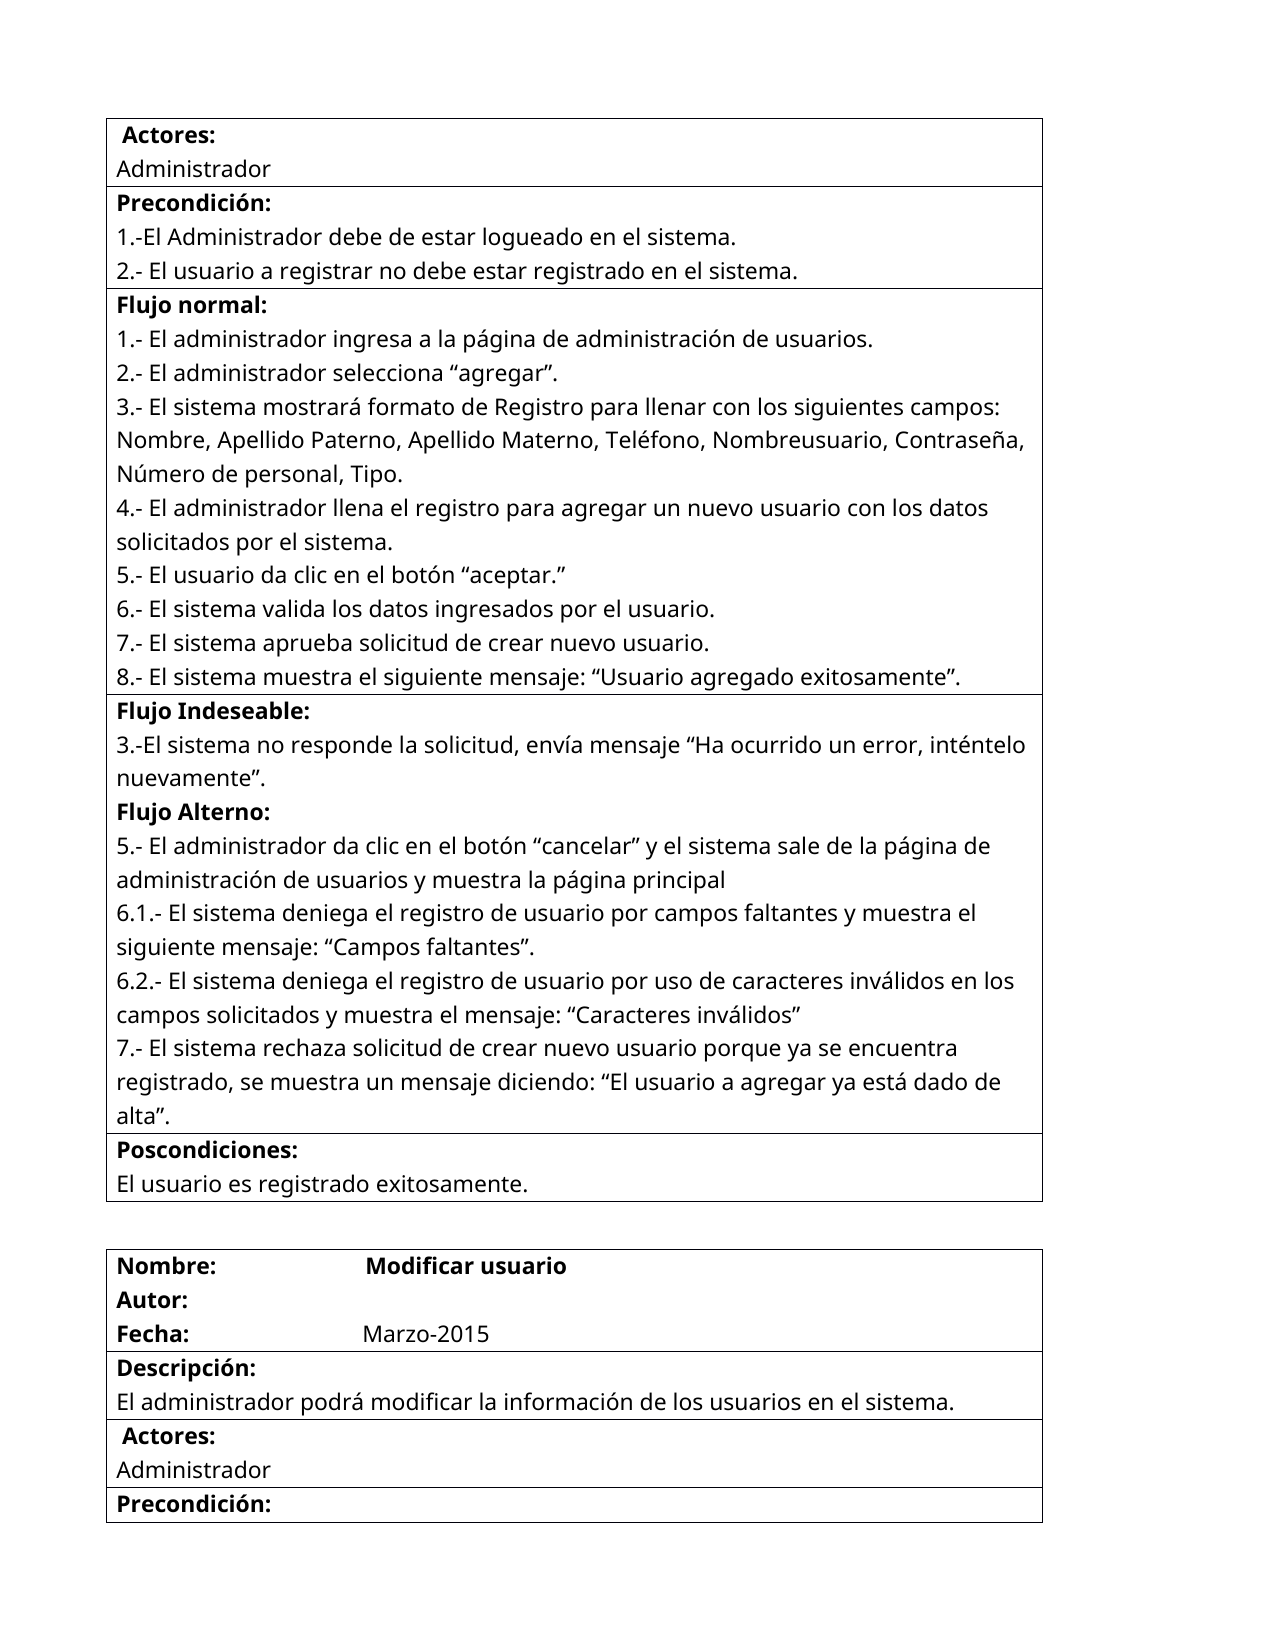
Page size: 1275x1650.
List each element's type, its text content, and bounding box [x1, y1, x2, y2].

table_cell Flujo Indeseable: 3.-El sistema no responde la solicitud, envía mensaje “Ha ocurrido un error, inténtelo nuevamente”. Flujo Alterno: 5.- El administrador da clic en el botón “cancelar” y el sistema sale de la página de administración de usuarios y muestra la página principal 6.1.- El sistema deniega el registro de usuario por campos faltantes y muestra el siguiente mensaje: “Campos faltantes”. 6.2.- El sistema deniega el registro de usuario por uso de caracteres inválidos en los campos solicitados y muestra el mensaje: “Caracteres inválidos” 7.- El sistema rechaza solicitud de crear nuevo usuario porque ya se encuentra registrado, se muestra un mensaje diciendo: “El usuario a agregar ya está dado de alta”. [107, 695, 1042, 1133]
table_cell Precondición: 1.-El Administrador debe de estar logueado en el sistema. 2.- El usuario a registrar no debe estar registrado en el sistema. [107, 187, 1042, 288]
table_cell Actores: Administrador [107, 119, 1042, 186]
table_cell Flujo normal: 1.- El administrador ingresa a la página de administración de usuarios. 2.- El administrador selecciona “agregar”. 3.- El sistema mostrará formato de Registro para llenar con los siguientes campos: Nombre, Apellido Paterno, Apellido Materno, Teléfono, Nombreusuario, Contraseña, Número de personal, Tipo. 4.- El administrador llena el registro para agregar un nuevo usuario con los datos solicitados por el sistema. 5.- El usuario da clic en el botón “aceptar.” 6.- El sistema valida los datos ingresados por el usuario. 7.- El sistema aprueba solicitud de crear nuevo usuario. 8.- El sistema muestra el siguiente mensaje: “Usuario agregado exitosamente”. [107, 289, 1042, 694]
table_header Nombre: Modificar usuario Autor: Fecha: Marzo-2015 [107, 1250, 1042, 1351]
table_cell Descripción: El administrador podrá modificar la información de los usuarios en el sistema. [107, 1352, 1042, 1419]
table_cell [107, 1488, 1042, 1522]
table_cell Poscondiciones: El usuario es registrado exitosamente. [107, 1134, 1042, 1201]
table_cell Actores: Administrador [107, 1420, 1042, 1487]
